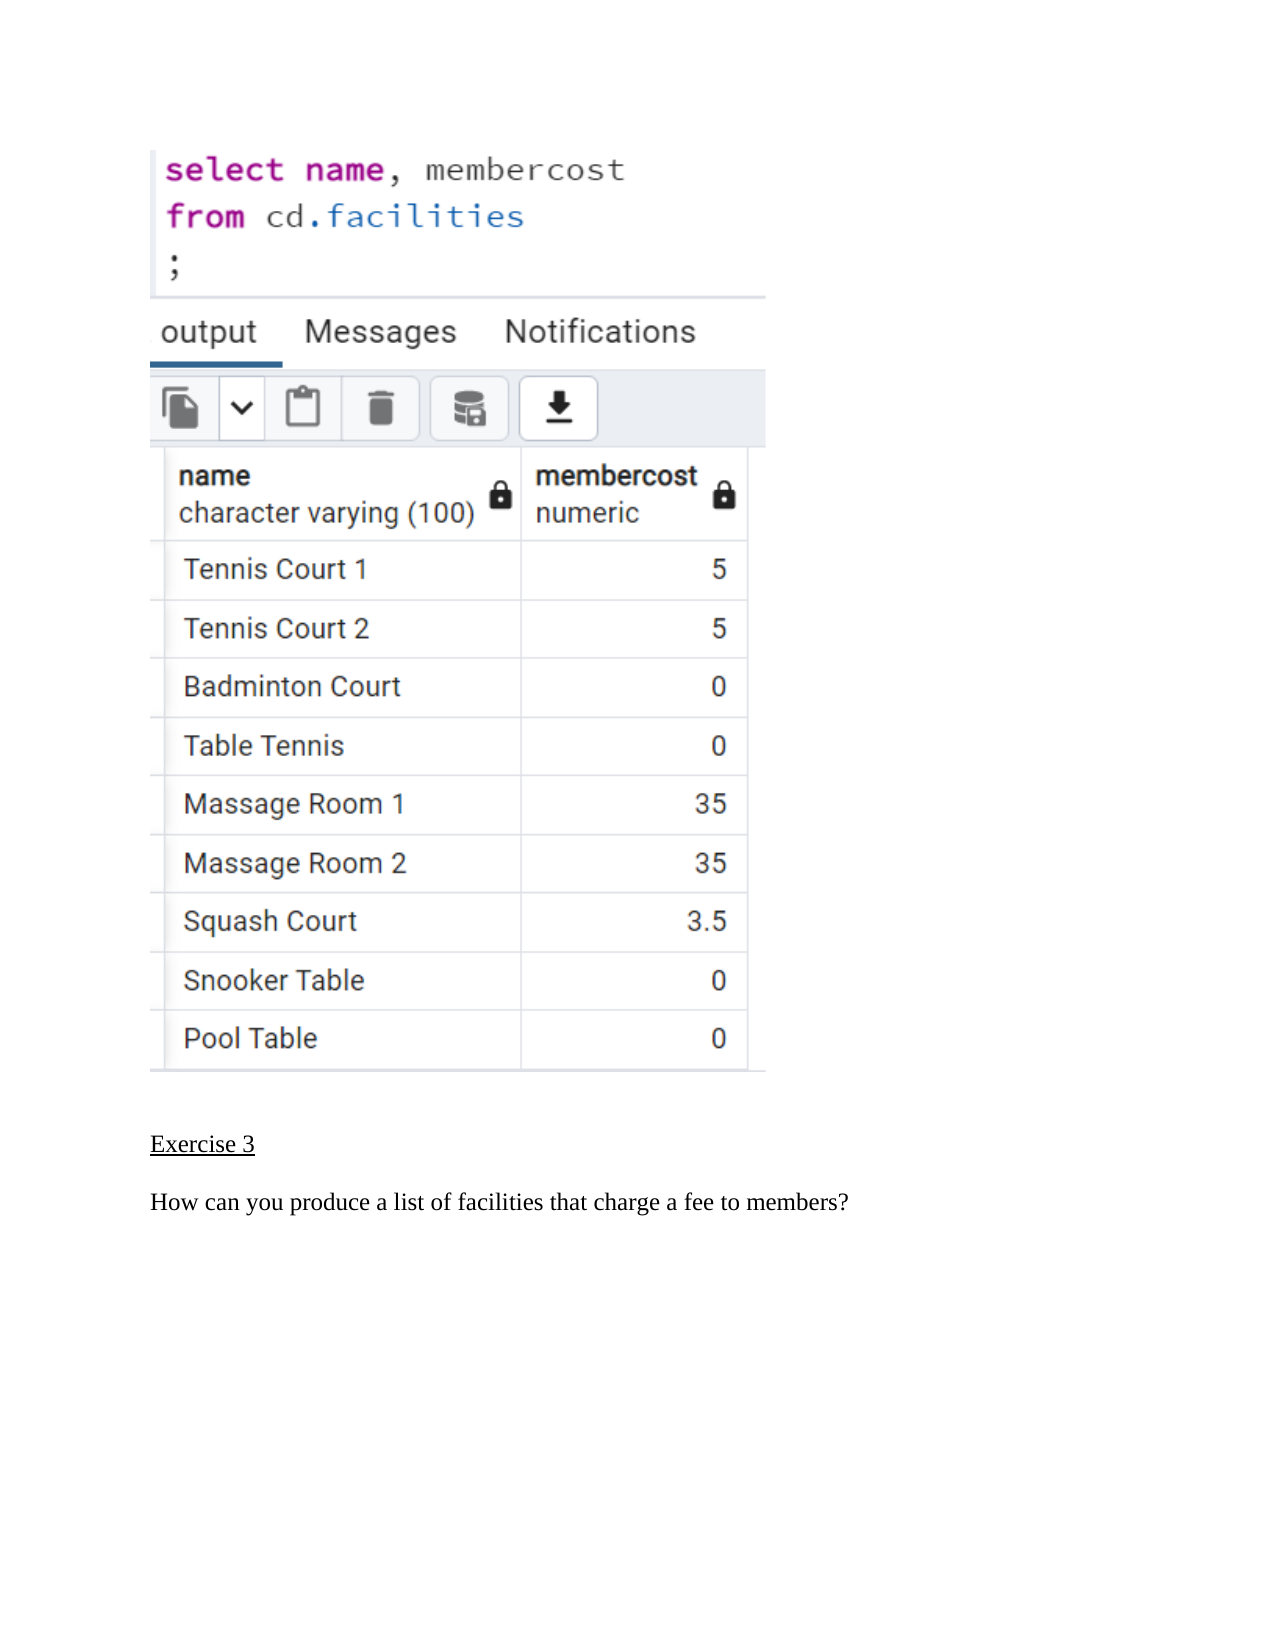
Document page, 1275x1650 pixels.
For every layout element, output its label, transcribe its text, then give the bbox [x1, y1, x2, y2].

picture [150, 150, 766, 1072]
text Exercise 3 [150, 1129, 1125, 1158]
text How can you produce a list of facilities that charge a fee to members? [150, 1187, 1125, 1216]
